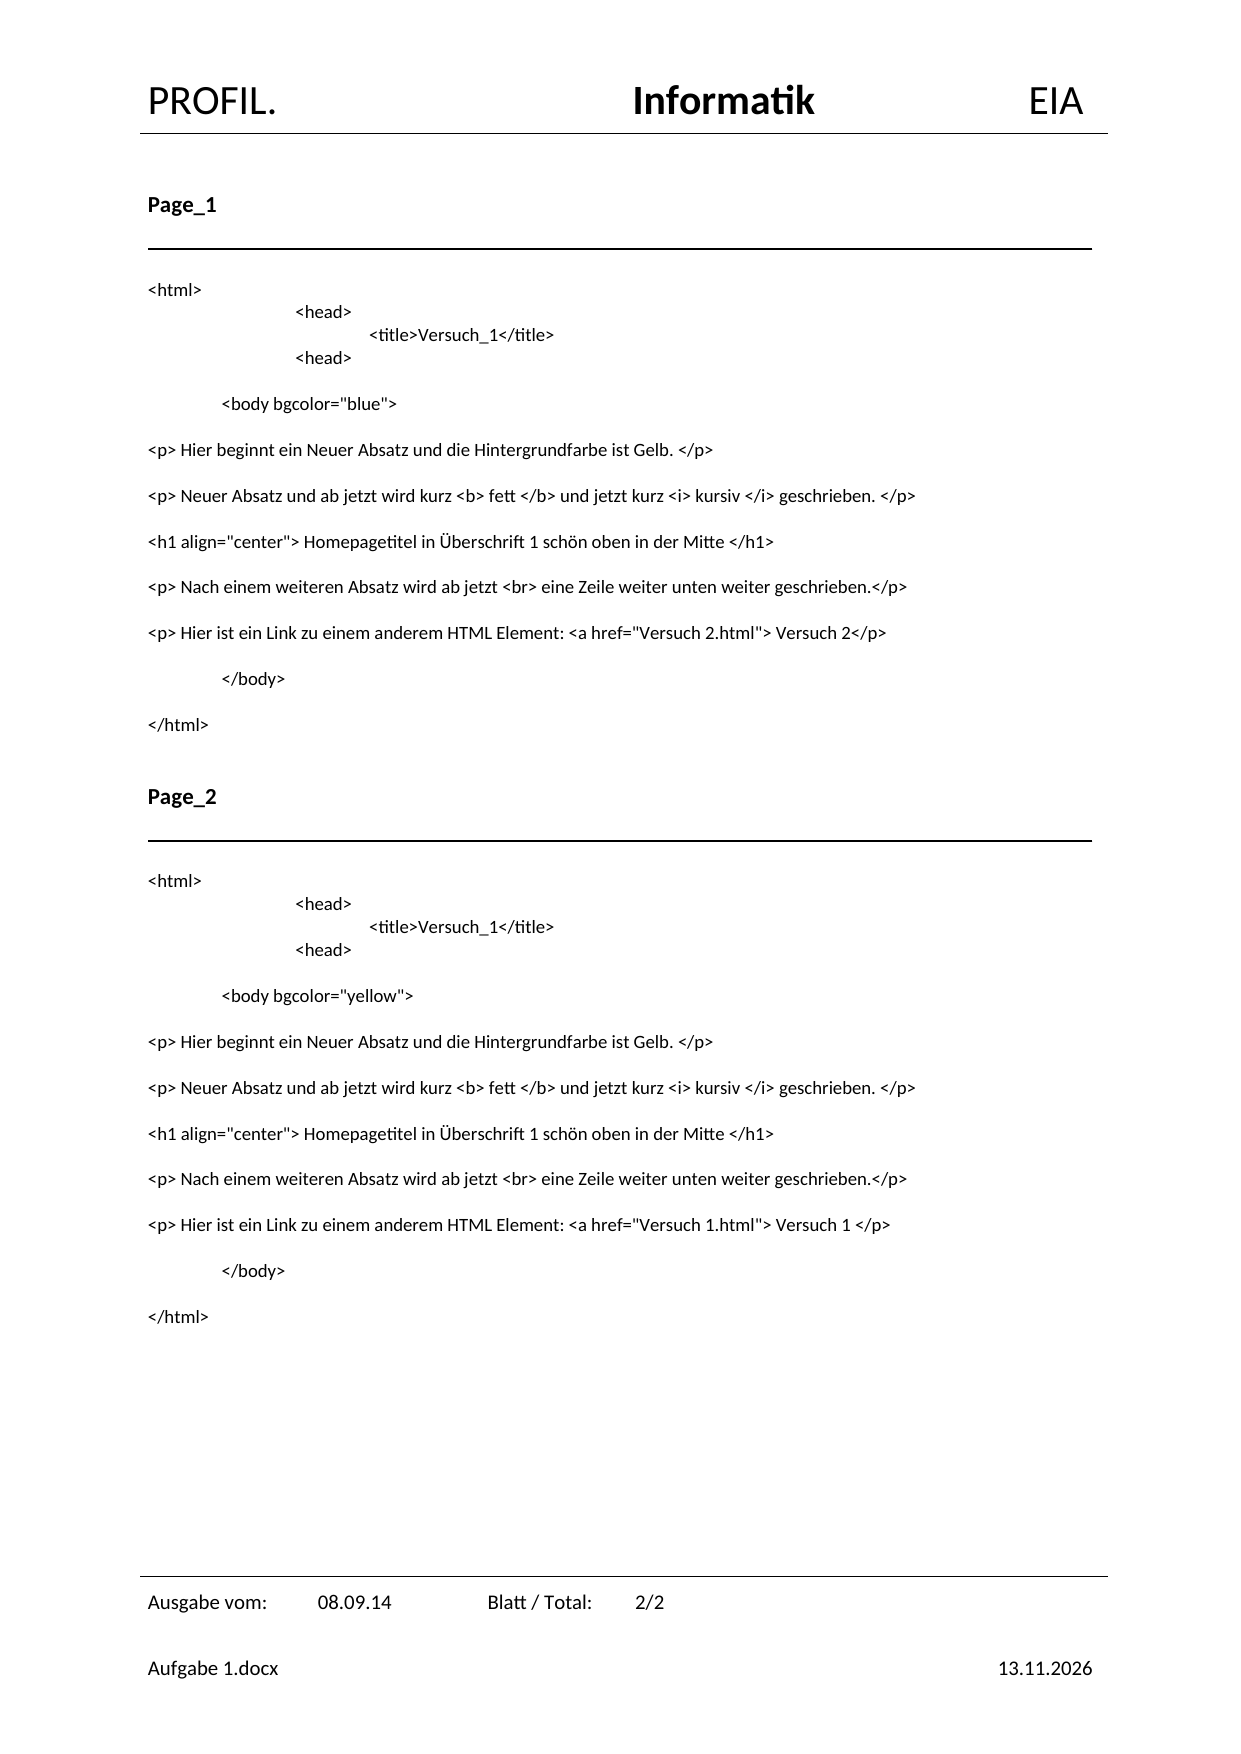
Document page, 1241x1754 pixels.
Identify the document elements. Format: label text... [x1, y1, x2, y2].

text Page_2 [148, 782, 1092, 810]
text <p> Hier ist ein Link zu einem anderem HTML Element: <a href="Versuch 2.html"> Versuch 2</p> [148, 621, 1092, 644]
text <head> [148, 346, 1092, 369]
text </body> [148, 667, 1092, 690]
text </html> [148, 1305, 1092, 1328]
text <head> [148, 301, 1092, 323]
text <p> Nach einem weiteren Absatz wird ab jetzt <br> eine Zeile weiter unten weiter geschrieben.</p> [148, 576, 1092, 598]
text <title>Versuch_1</title> [148, 323, 1092, 346]
text <body bgcolor="yellow"> [148, 984, 1092, 1007]
text </html> [148, 713, 1092, 736]
text <h1 align="center"> Homepagetitel in Überschrift 1 schön oben in der Mitte </h1> [148, 1122, 1092, 1144]
text <title>Versuch_1</title> [148, 915, 1092, 938]
text <head> [148, 892, 1092, 915]
text <p> Nach einem weiteren Absatz wird ab jetzt <br> eine Zeile weiter unten weiter geschrieben.</p> [148, 1167, 1092, 1190]
text Page_1 [148, 190, 1092, 218]
text <head> [148, 938, 1092, 961]
text <html> [148, 869, 1092, 892]
text <p> Neuer Absatz und ab jetzt wird kurz <b> fett </b> und jetzt kurz <i> kursiv </i> geschrieben. </p> [148, 484, 1092, 507]
text <body bgcolor="blue"> [148, 392, 1092, 415]
text <p> Hier ist ein Link zu einem anderem HTML Element: <a href="Versuch 1.html"> Versuch 1 </p> [148, 1213, 1092, 1236]
text <html> [148, 278, 1092, 301]
text </body> [148, 1259, 1092, 1282]
text <p> Hier beginnt ein Neuer Absatz und die Hintergrundfarbe ist Gelb. </p> [148, 1030, 1092, 1053]
text <p> Neuer Absatz und ab jetzt wird kurz <b> fett </b> und jetzt kurz <i> kursiv </i> geschrieben. </p> [148, 1076, 1092, 1099]
text <h1 align="center"> Homepagetitel in Überschrift 1 schön oben in der Mitte </h1> [148, 530, 1092, 553]
text <p> Hier beginnt ein Neuer Absatz und die Hintergrundfarbe ist Gelb. </p> [148, 438, 1092, 461]
